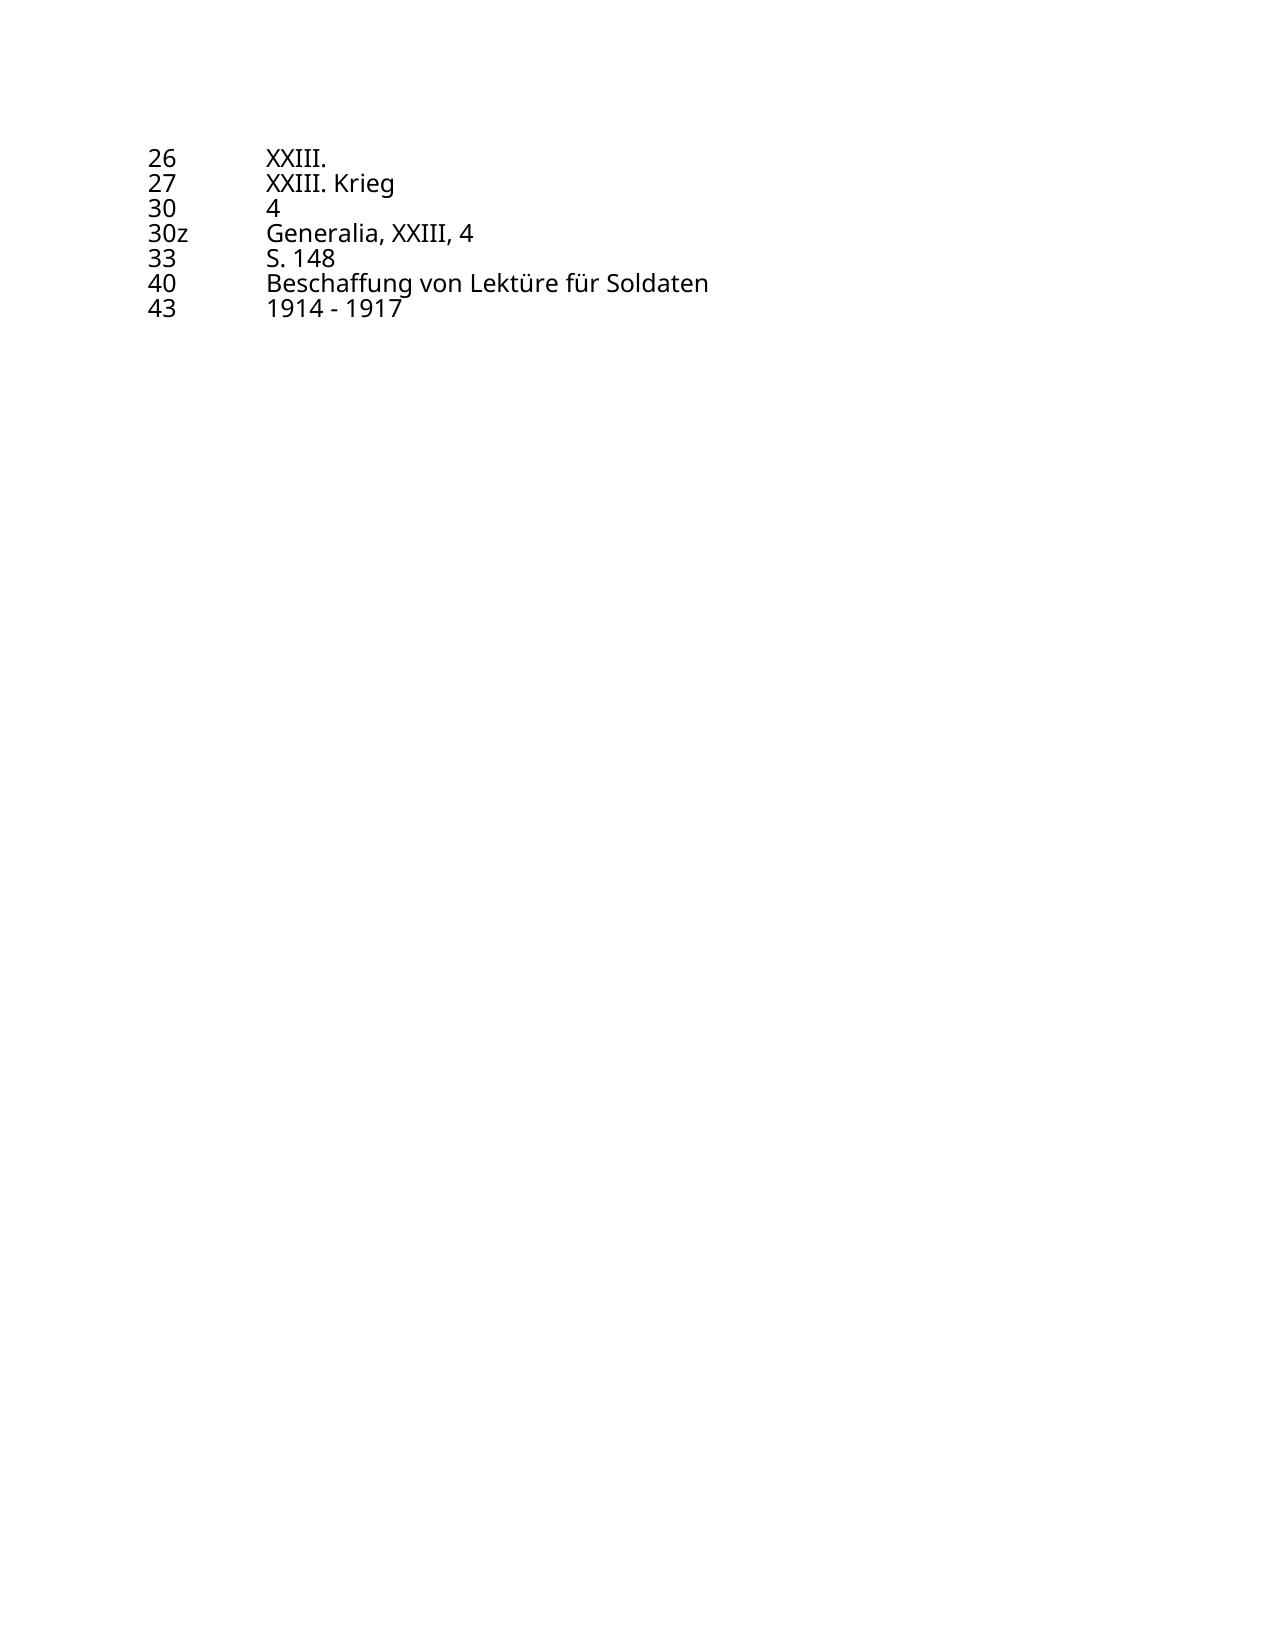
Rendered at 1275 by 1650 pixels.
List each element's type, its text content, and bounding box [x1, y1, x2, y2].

text 40 Beschaffung von s[Lektüre für Soldaten]s [148, 273, 1127, 298]
text 26 XXIII. [148, 148, 1127, 173]
text 27 XXIII. Krieg [148, 173, 1127, 198]
text 30 4 [148, 198, 1127, 223]
text 30z Generalia, XXIII, 4 [148, 223, 1127, 248]
text 43 1914 - 1917 [148, 298, 1127, 323]
text 33 S. 148 [148, 248, 1127, 273]
